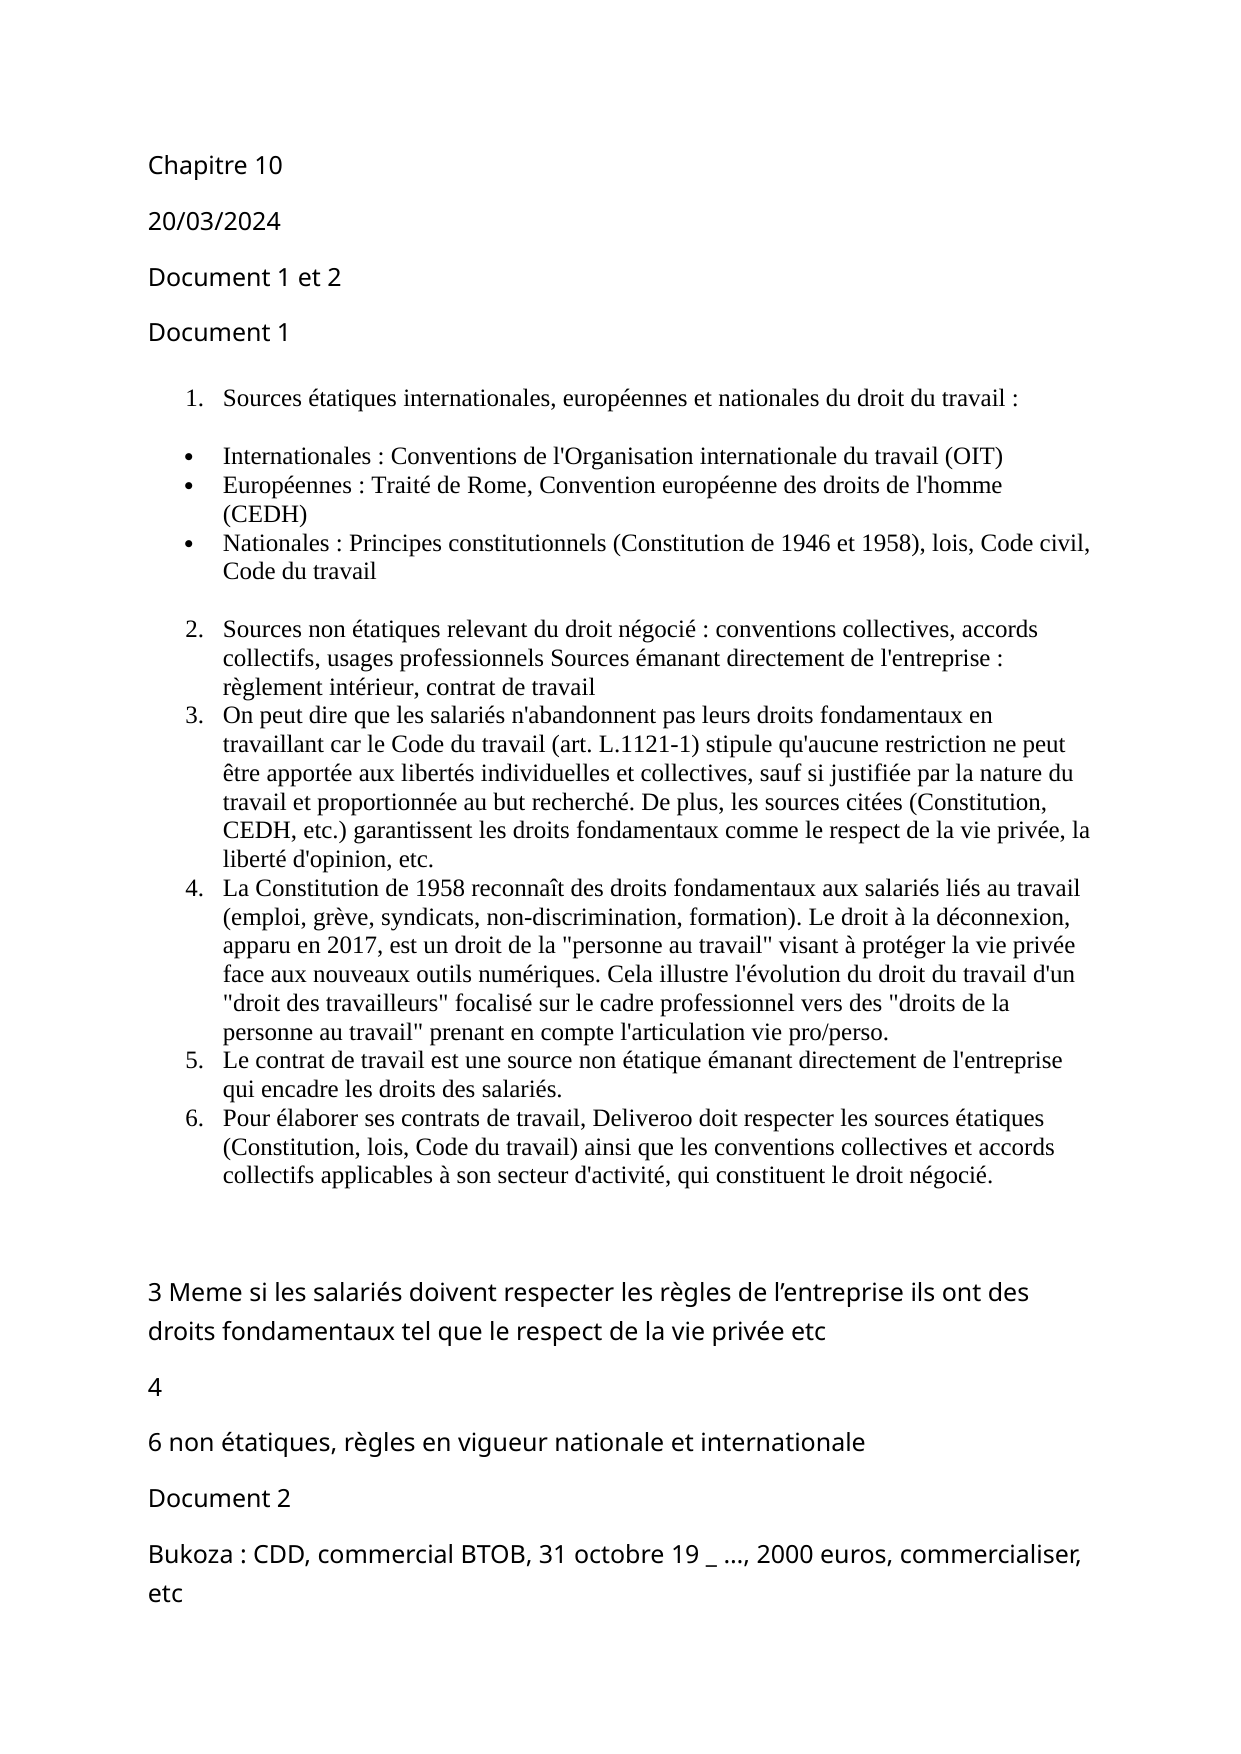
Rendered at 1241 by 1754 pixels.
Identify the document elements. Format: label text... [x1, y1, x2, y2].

text 3 Meme si les salariés doivent respecter les règles de l’entreprise ils ont des droits fondamentaux tel que le respect de la vie privée etc [148, 1274, 1093, 1347]
list Européennes : Traité de Rome, Convention européenne des droits de l'homme (CEDH) [185, 470, 1093, 528]
text 4 [148, 1369, 1093, 1403]
list Nationales : Principes constitutionnels (Constitution de 1946 et 1958), lois, Code civil, Code du travail [185, 528, 1093, 585]
list Le contrat de travail est une source non étatique émanant directement de l'entreprise qui encadre les droits des salariés. [185, 1046, 1093, 1103]
text 20/03/2024 [148, 203, 1093, 237]
text Document 1 et 2 [148, 259, 1093, 293]
text 6 non étatiques, règles en vigueur nationale et internationale [148, 1425, 1093, 1459]
list Sources non étatiques relevant du droit négocié : conventions collectives, accords collectifs, usages professionnels Sources émanant directement de l'entreprise : règlement intérieur, contrat de travail [185, 614, 1093, 701]
list La Constitution de 1958 reconnaît des droits fondamentaux aux salariés liés au travail (emploi, grève, syndicats, non-discrimination, formation). Le droit à la déconnexion, apparu en 2017, est un droit de la "personne au travail" visant à protéger la vie privée face aux nouveaux outils numériques. Cela illustre l'évolution du droit du travail d'un "droit des travailleurs" focalisé sur le cadre professionnel vers des "droits de la personne au travail" prenant en compte l'articulation vie pro/perso. [185, 873, 1093, 1046]
list Sources étatiques internationales, européennes et nationales du droit du travail : [185, 383, 1093, 412]
text Document 2 [148, 1481, 1093, 1515]
text Bukoza : CDD, commercial BTOB, 31 octobre 19 _ …, 2000 euros, commercialiser, etc [148, 1537, 1093, 1610]
text Document 1 [148, 315, 1093, 349]
text Chapitre 10 [148, 148, 1093, 182]
list Pour élaborer ses contrats de travail, Deliveroo doit respecter les sources étatiques (Constitution, lois, Code du travail) ainsi que les conventions collectives et accords collectifs applicables à son secteur d'activité, qui constituent le droit négocié. [185, 1103, 1093, 1189]
list Internationales : Conventions de l'Organisation internationale du travail (OIT) [185, 441, 1093, 470]
list On peut dire que les salariés n'abandonnent pas leurs droits fondamentaux en travaillant car le Code du travail (art. L.1121-1) stipule qu'aucune restriction ne peut être apportée aux libertés individuelles et collectives, sauf si justifiée par la nature du travail et proportionnée au but recherché. De plus, les sources citées (Constitution, CEDH, etc.) garantissent les droits fondamentaux comme le respect de la vie privée, la liberté d'opinion, etc. [185, 701, 1093, 873]
